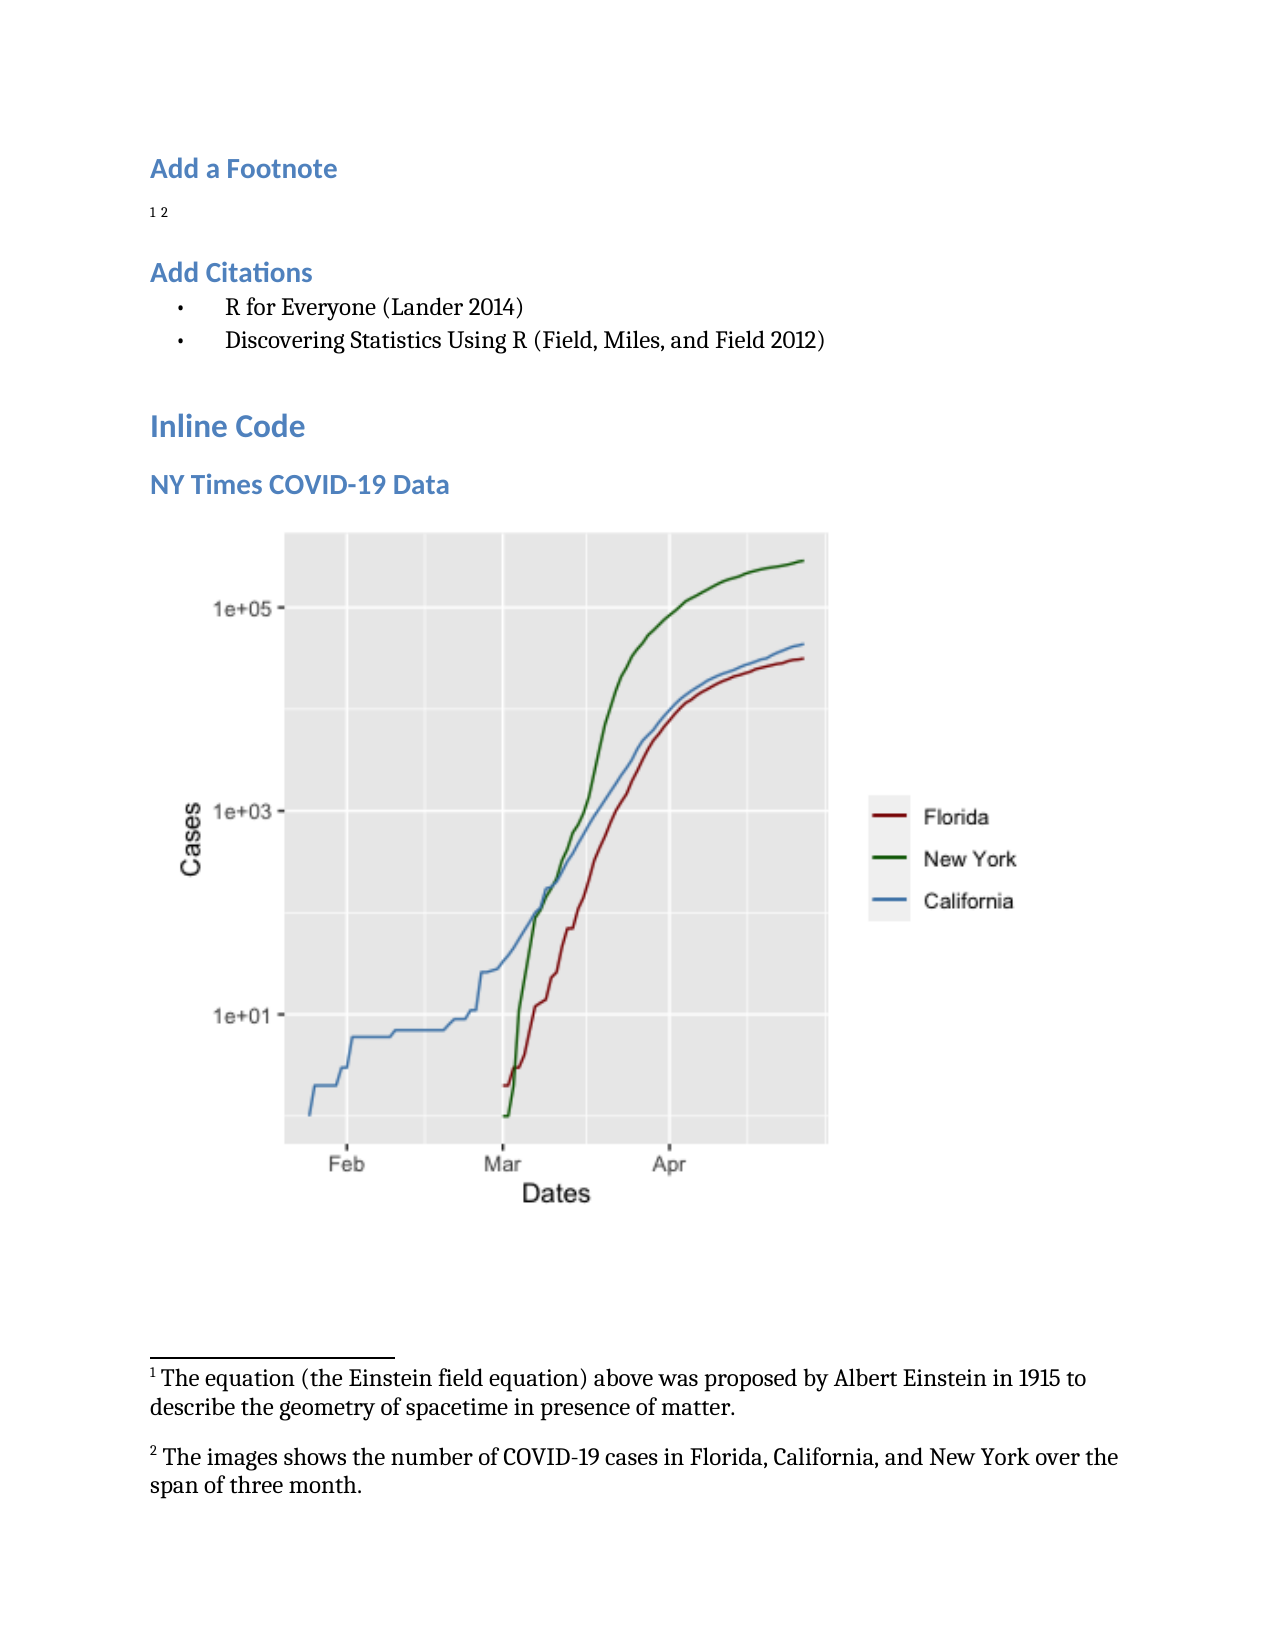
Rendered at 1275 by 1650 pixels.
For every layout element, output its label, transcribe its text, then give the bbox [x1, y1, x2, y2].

subtitle Add a Footnote [150, 150, 1125, 186]
list Discovering Statistics Using R (Field, Miles, and Field 2012) [175, 326, 1125, 354]
subtitle Add Citations [150, 254, 1125, 289]
list R for Everyone (Lander 2014) [175, 293, 1125, 322]
subtitle NY Times COVID-19 Data [150, 466, 1125, 502]
picture [168, 520, 1044, 1221]
subtitle Inline Code [150, 404, 1125, 445]
